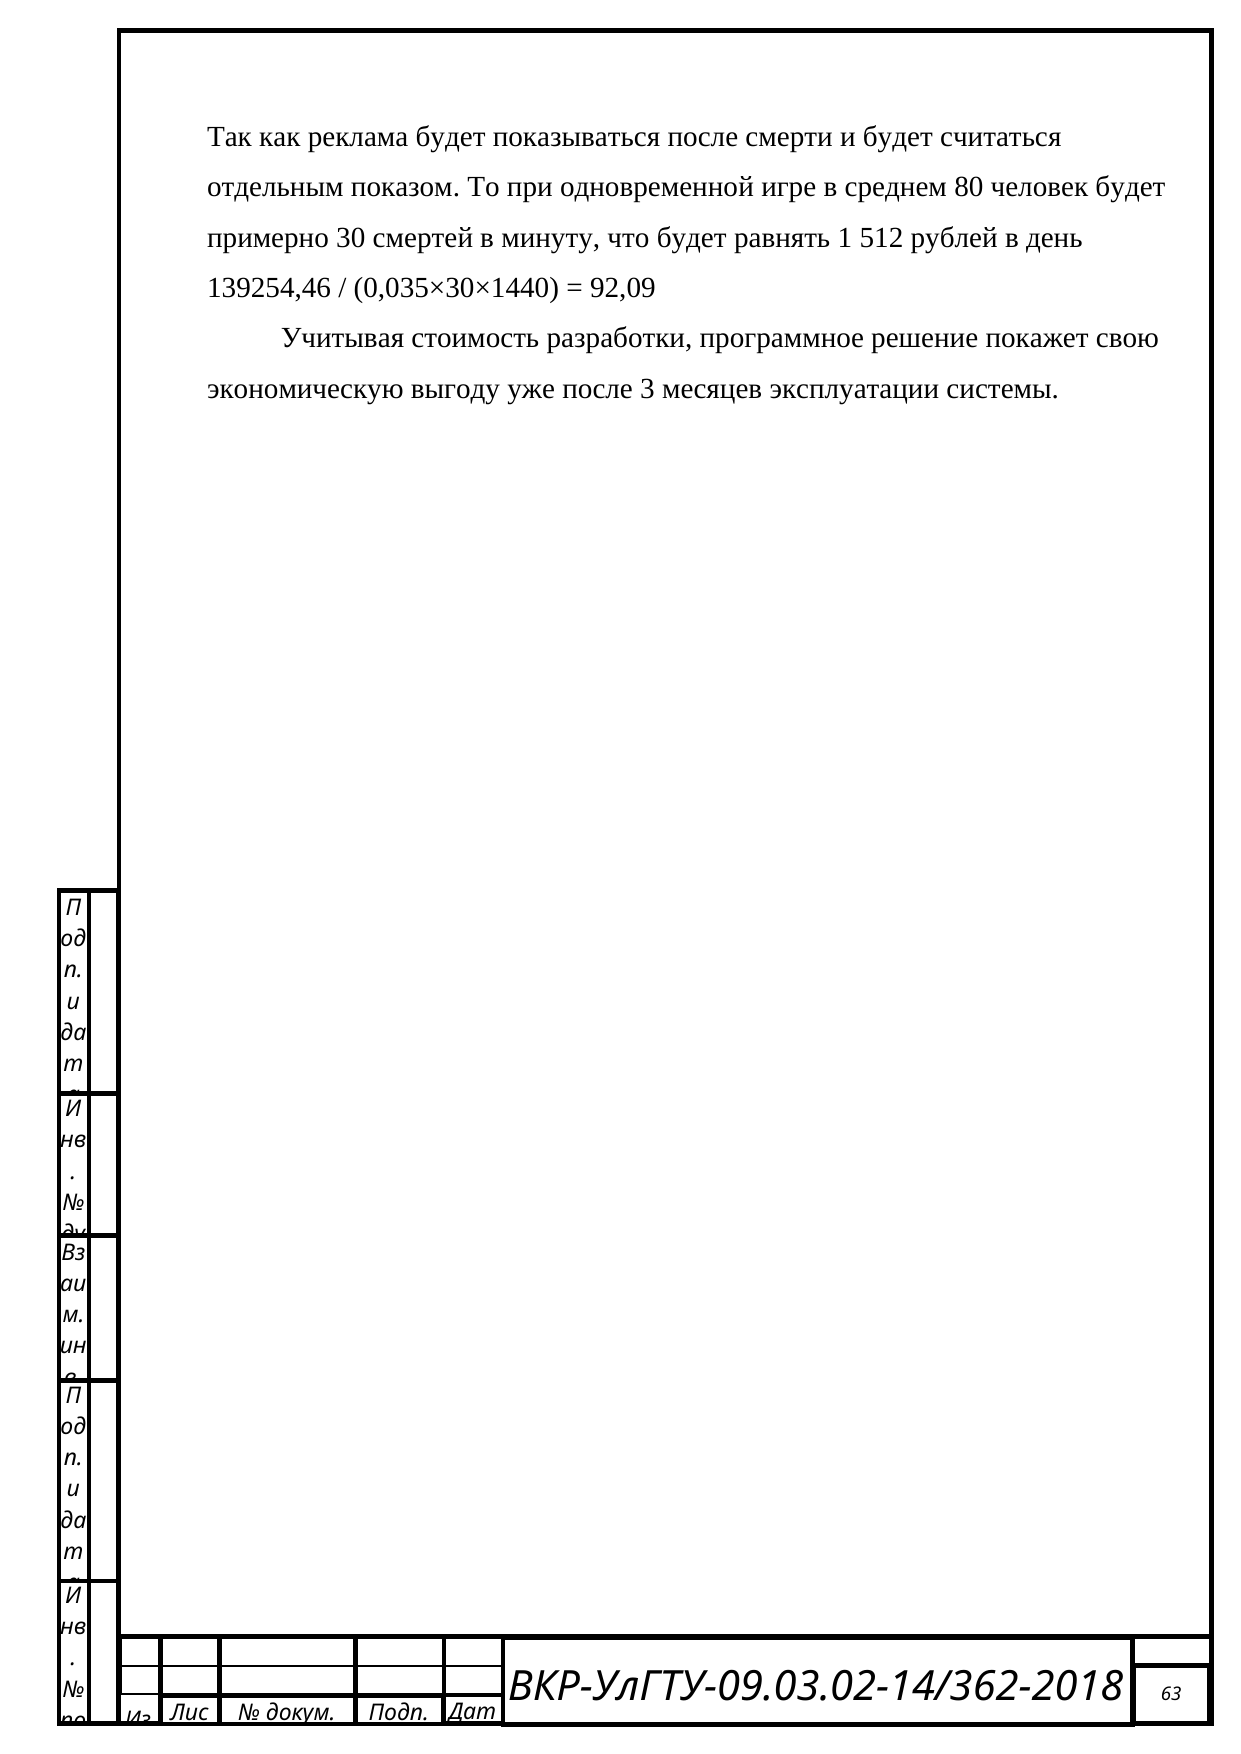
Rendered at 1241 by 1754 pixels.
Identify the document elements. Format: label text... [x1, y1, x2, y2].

text Так как реклама будет показываться после смерти и будет считаться отдельным показом. То при одновременной игре в среднем 80 человек будет примерно 30 смертей в минуту, что будет равнять 1 512 рублей в день [207, 119, 1181, 253]
text Учитывая стоимость разработки, программное решение покажет свою [207, 321, 1181, 354]
text 139254,46 / (0,035×30×1440) = 92,09 [207, 270, 1181, 304]
text экономическую выгоду уже после 3 месяцев эксплуатации системы. [207, 371, 1181, 404]
